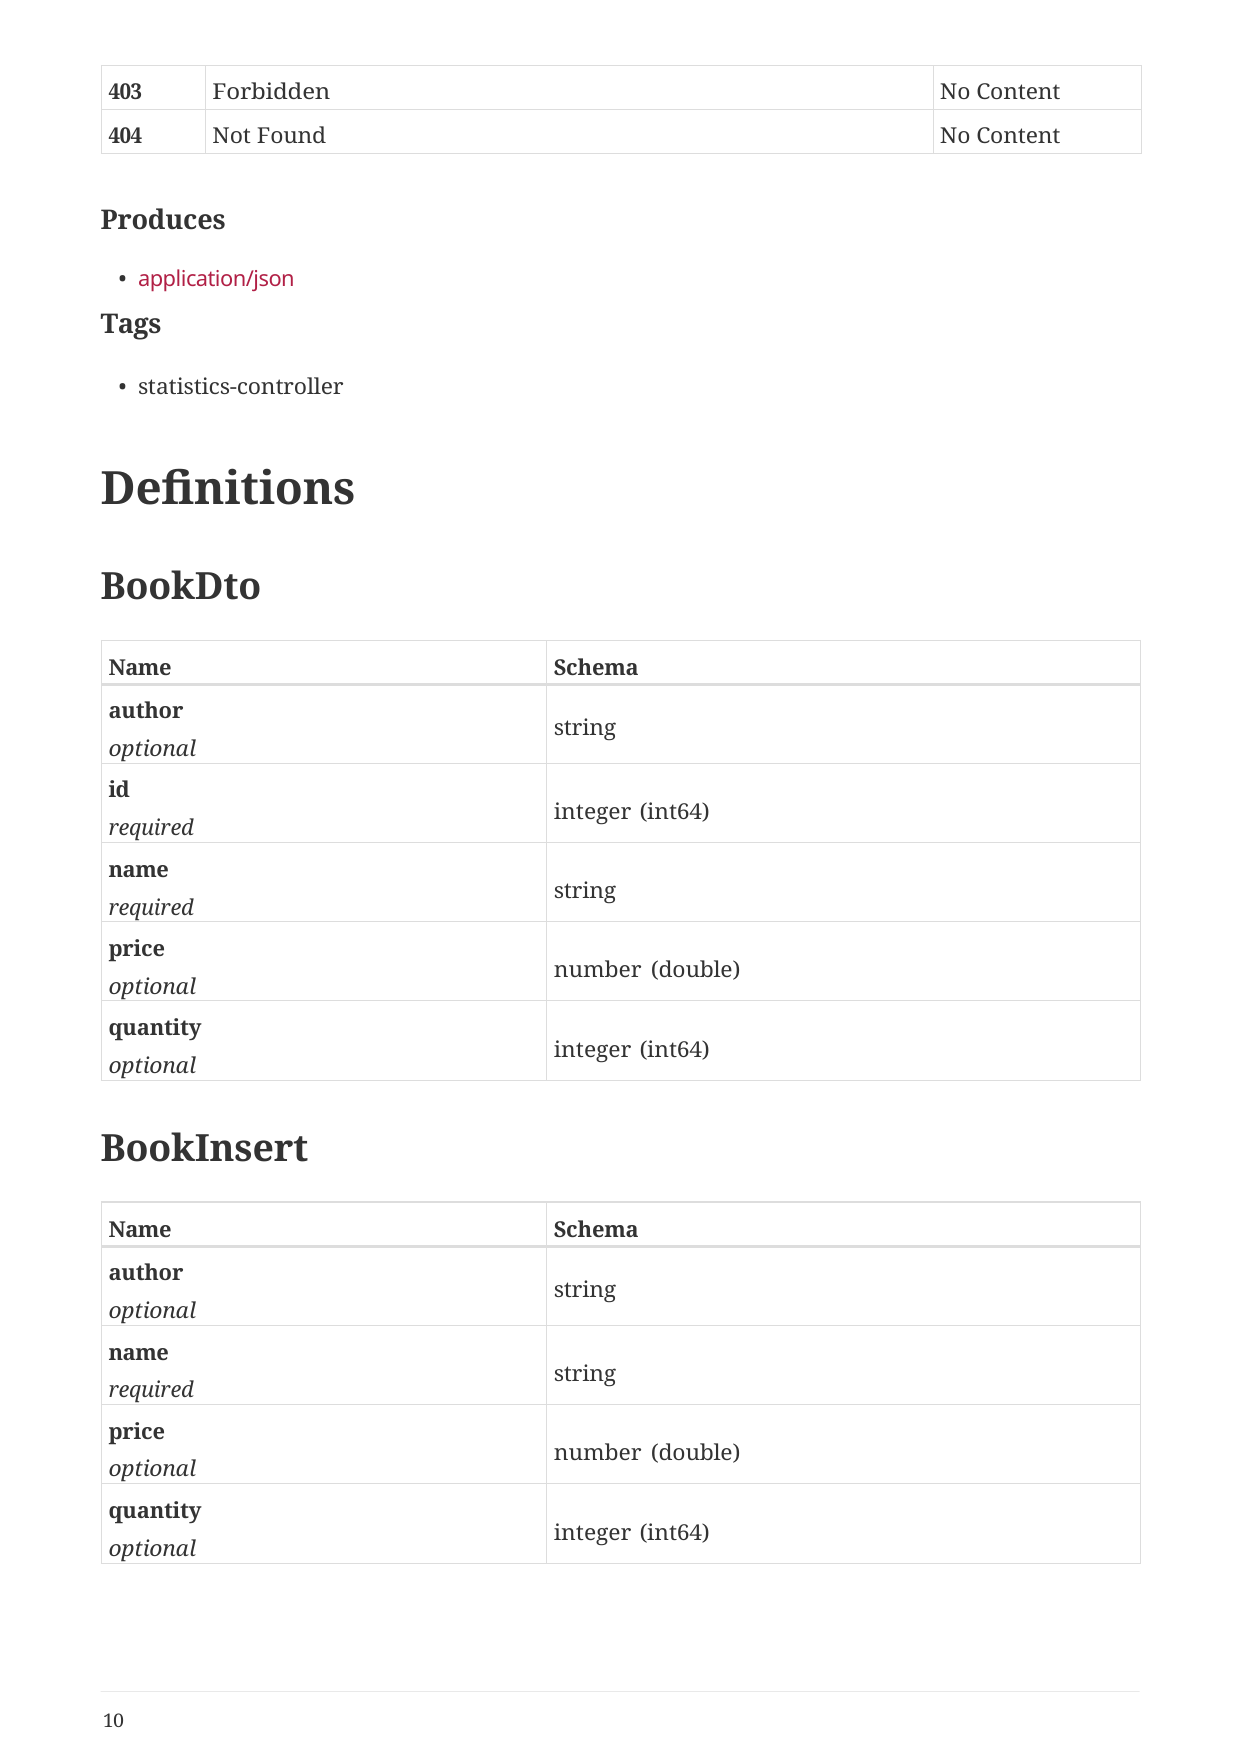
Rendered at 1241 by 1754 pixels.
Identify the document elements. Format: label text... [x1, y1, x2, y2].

text BookInsert [100, 1121, 1153, 1172]
text Tags [100, 305, 1153, 342]
table_cell integer (int64) [547, 1484, 1140, 1562]
table_cell author optional [102, 1248, 546, 1325]
table_cell string [547, 1326, 1140, 1404]
table_cell Forbidden [206, 66, 933, 109]
table_cell string [547, 843, 1140, 921]
subtitle Definitions [100, 455, 1153, 517]
table_cell string [547, 686, 1140, 763]
table_cell No Content [934, 66, 1141, 109]
table_cell Not Found [206, 110, 933, 153]
list application/json [118, 263, 1153, 292]
table_cell 404 [102, 110, 205, 153]
table_cell string [547, 1248, 1140, 1325]
table_header Name [102, 1203, 546, 1245]
table_cell id required [102, 764, 546, 842]
list statistics-controller [118, 371, 1153, 401]
table_cell price optional [102, 922, 546, 1000]
table_cell integer (int64) [547, 764, 1140, 842]
table_cell integer (int64) [547, 1001, 1140, 1079]
table_cell number (double) [547, 922, 1140, 1000]
table_header Schema [547, 1203, 1140, 1245]
table_cell quantity optional [102, 1001, 546, 1079]
table_header Schema [547, 641, 1140, 683]
table_cell author optional [102, 686, 546, 763]
table_cell No Content [934, 110, 1141, 153]
table_cell price optional [102, 1405, 546, 1483]
table_header Name [102, 641, 546, 683]
text Produces [100, 201, 1153, 237]
table_cell quantity optional [102, 1484, 546, 1562]
text BookDto [100, 559, 1153, 610]
table_cell number (double) [547, 1405, 1140, 1483]
table_cell 403 [102, 66, 205, 109]
table_cell name required [102, 843, 546, 921]
table_cell name required [102, 1326, 546, 1404]
